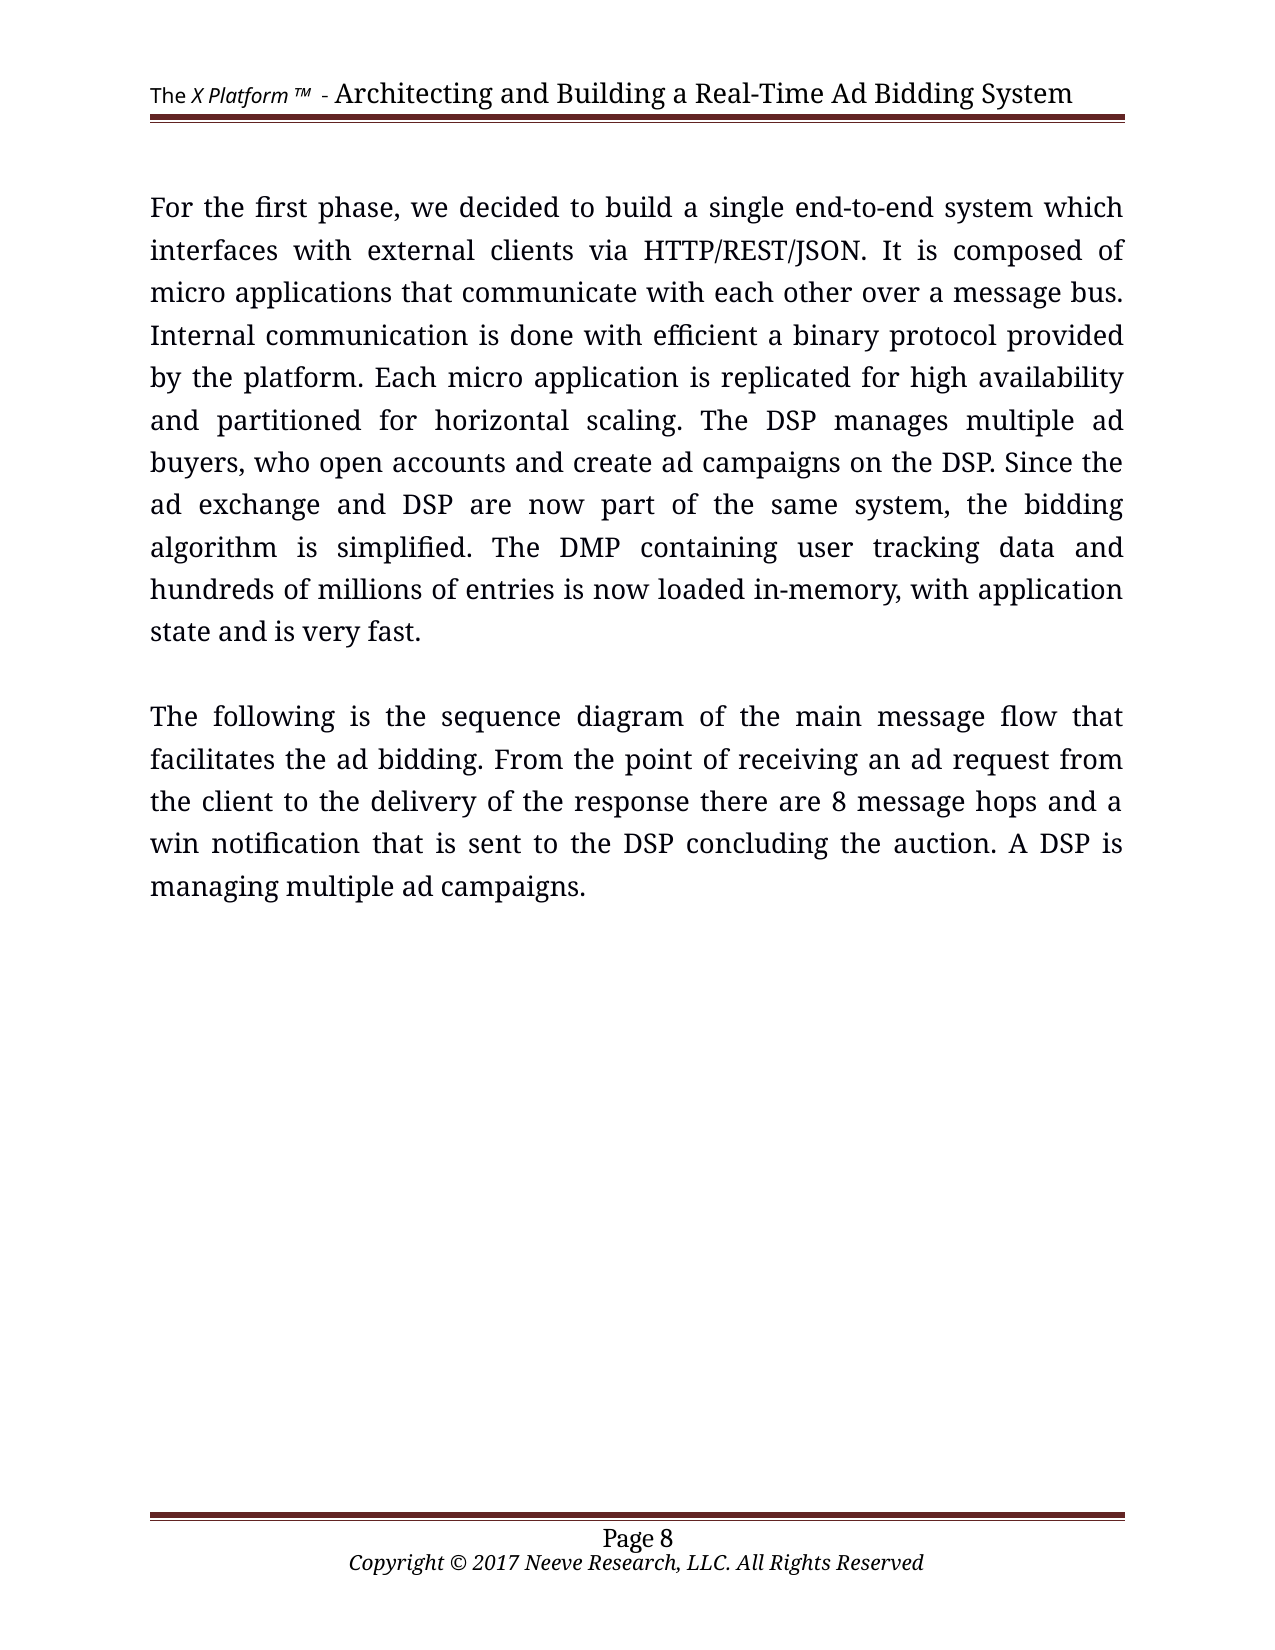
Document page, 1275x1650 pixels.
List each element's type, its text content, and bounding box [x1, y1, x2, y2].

text The following is the sequence diagram of the main message flow that facilitates the ad bidding. From the point of receiving an ad request from the client to the delivery of the response there are 8 message hops and a win notification that is sent to the DSP concluding the auction. A DSP is managing multiple ad campaigns. [150, 698, 1125, 904]
text For the first phase, we decided to build a single end-to-end system which interfaces with external clients via HTTP/REST/JSON. It is composed of micro applications that communicate with each other over a message bus. Internal communication is done with efficient a binary protocol provided by the platform. Each micro application is replicated for high availability and partitioned for horizontal scaling. The DSP manages multiple ad buyers, who open accounts and create ad campaigns on the DSP. Since the ad exchange and DSP are now part of the same system, the bidding algorithm is simplified. The DMP containing user tracking data and hundreds of millions of entries is now loaded in-memory, with application state and is very fast. [150, 189, 1125, 650]
